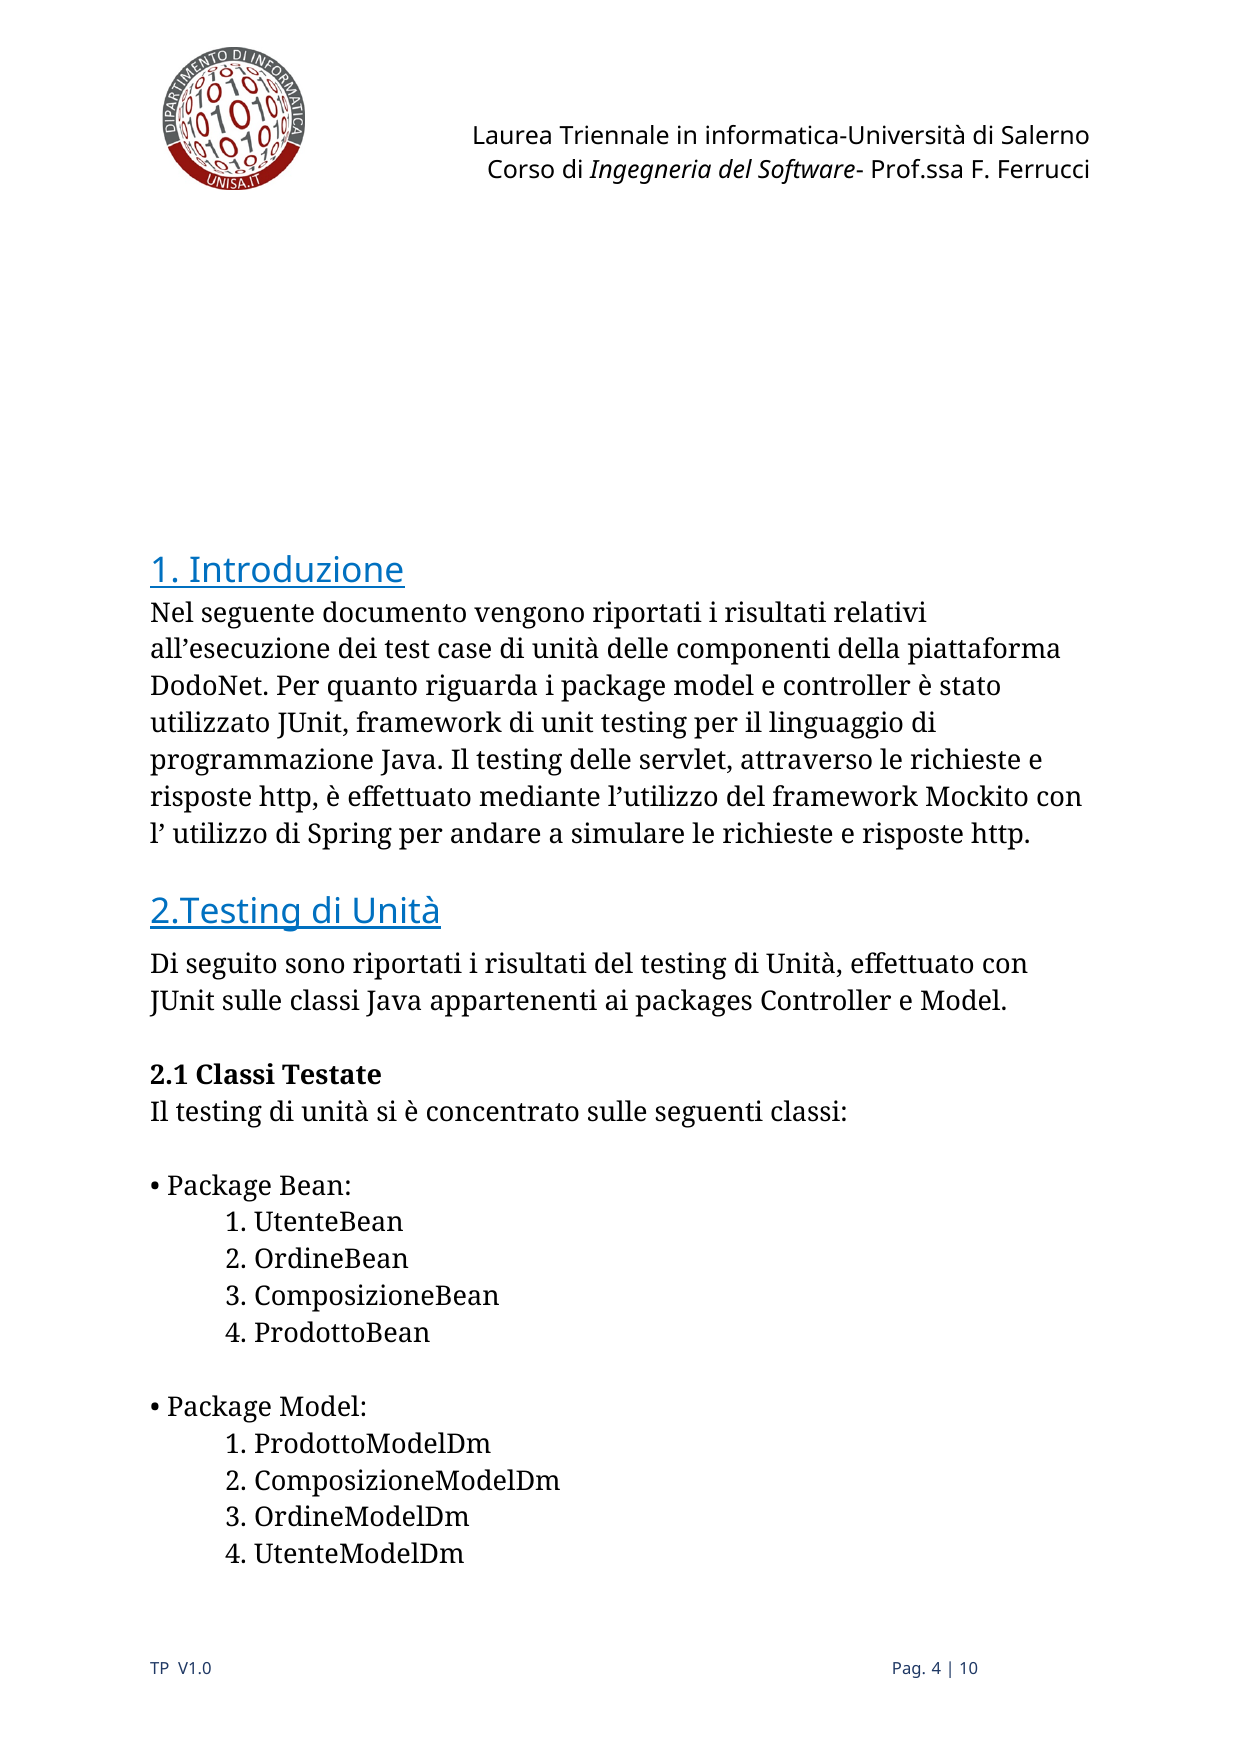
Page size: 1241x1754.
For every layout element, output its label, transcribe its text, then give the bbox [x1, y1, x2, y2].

text 4. UtenteModelDm [150, 1535, 1090, 1572]
text 3. ComposizioneBean [150, 1277, 1090, 1313]
text 4. ProdottoBean [150, 1313, 1090, 1350]
text Il testing di unità si è concentrato sulle seguenti classi: [150, 1092, 1090, 1129]
text 1. ProdottoModelDm [150, 1424, 1090, 1461]
text 1. Introduzione [150, 545, 1090, 593]
text 2.1 Classi Testate [150, 1055, 1090, 1092]
picture [162, 47, 305, 190]
text • Package Model: [150, 1387, 1090, 1424]
text Di seguito sono riportati i risultati del testing di Unità, effettuato con JUnit sulle classi Java appartenenti ai packages Controller e Model. [150, 945, 1090, 1018]
text 2. ComposizioneModelDm [150, 1461, 1090, 1498]
text 2.Testing di Unità [150, 885, 1090, 933]
text 3. OrdineModelDm [150, 1498, 1090, 1535]
text 2. OrdineBean [150, 1240, 1090, 1277]
text • Package Bean: [150, 1166, 1090, 1203]
text Nel seguente documento vengono riportati i risultati relativi all’esecuzione dei test case di unità delle componenti della piattaforma DodoNet. Per quanto riguarda i package model e controller è stato utilizzato JUnit, framework di unit testing per il linguaggio di programmazione Java. Il testing delle servlet, attraverso le richieste e risposte http, è effettuato mediante l’utilizzo del framework Mockito con l’ utilizzo di Spring per andare a simulare le richieste e risposte http. [150, 593, 1090, 851]
text 1. UtenteBean [150, 1203, 1090, 1240]
